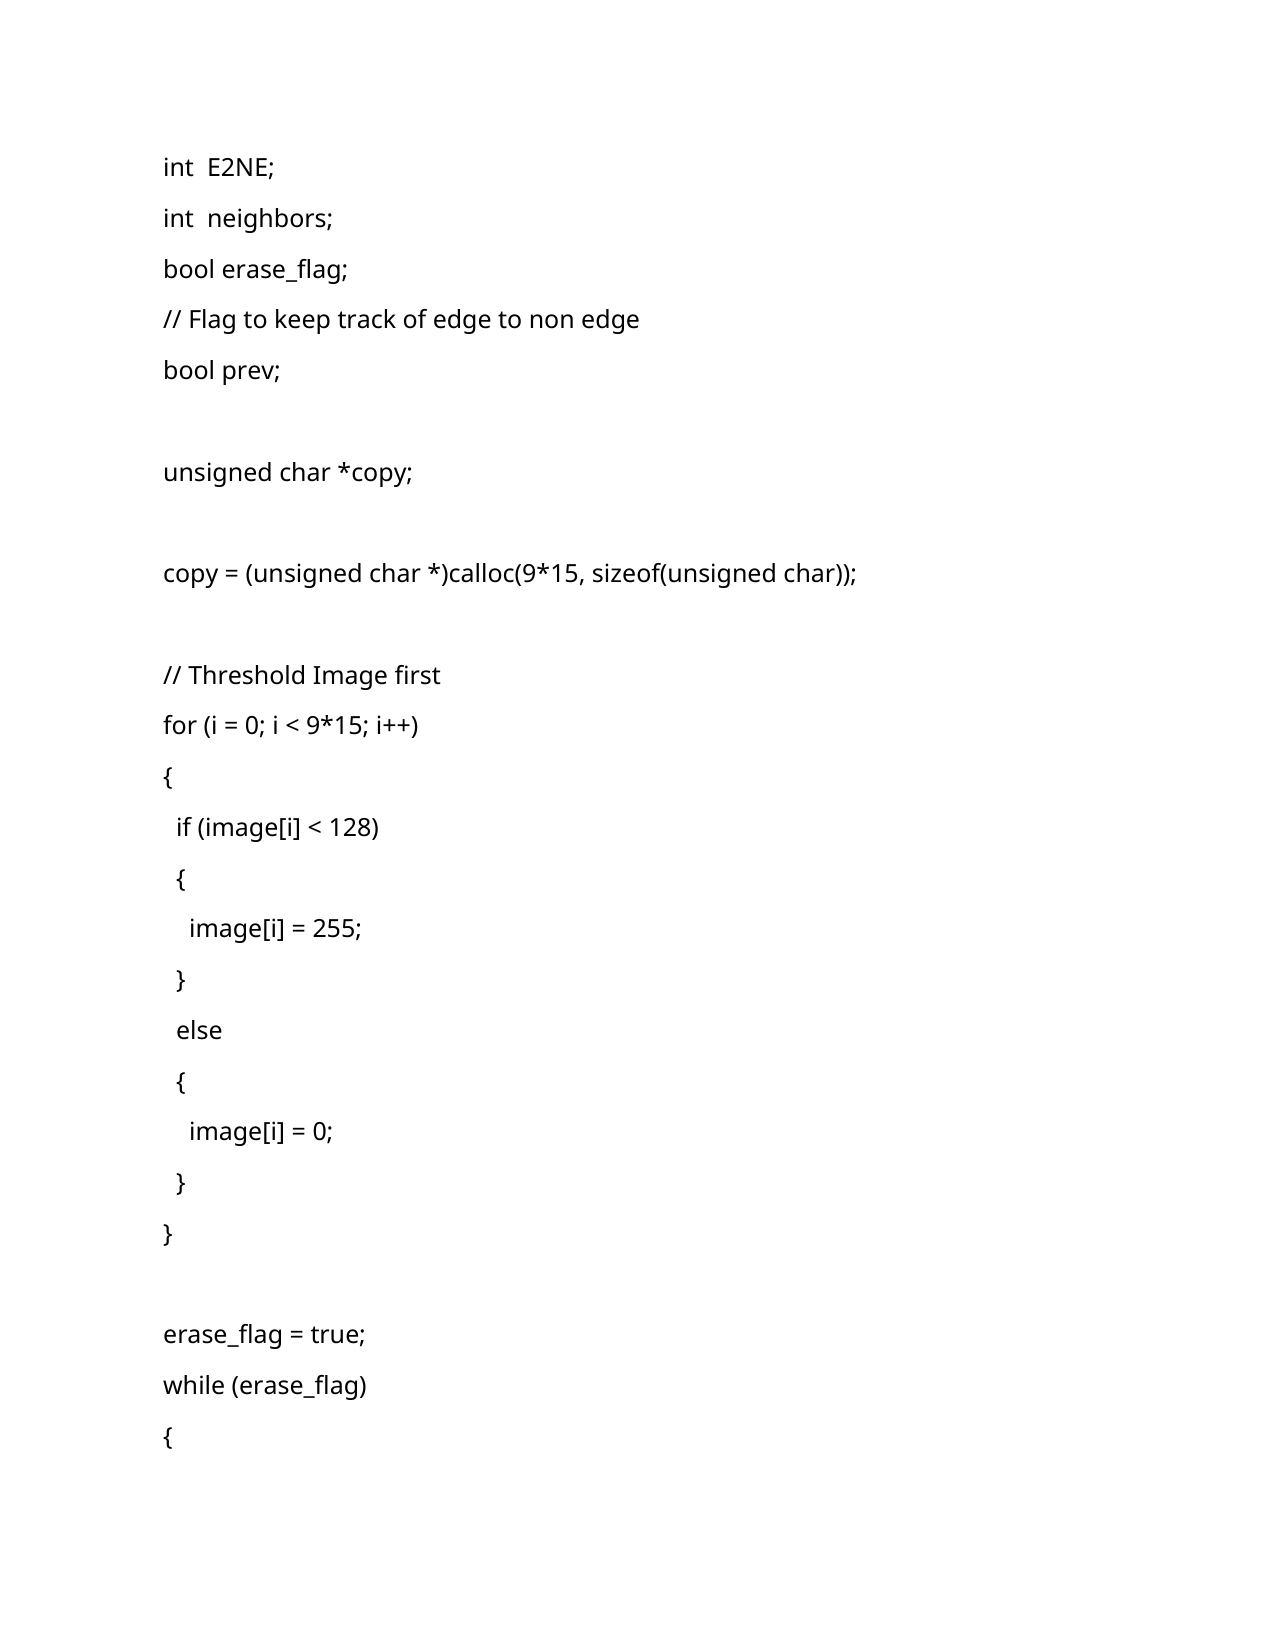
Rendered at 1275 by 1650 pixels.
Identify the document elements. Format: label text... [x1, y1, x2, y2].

text erase_flag = true; [150, 1317, 1125, 1351]
text while (erase_flag) [150, 1367, 1125, 1402]
text int E2NE; [150, 150, 1125, 184]
text image[i] = 0; [150, 1114, 1125, 1148]
text for (i = 0; i < 9*15; i++) [150, 708, 1125, 742]
text { [150, 860, 1125, 894]
text else [150, 1012, 1125, 1046]
text copy = (unsigned char *)calloc(9*15, sizeof(unsigned char)); [150, 556, 1125, 590]
text bool erase_flag; [150, 251, 1125, 286]
text int neighbors; [150, 201, 1125, 235]
text // Threshold Image first [150, 657, 1125, 691]
text } [150, 1215, 1125, 1249]
text // Flag to keep track of edge to non edge [150, 302, 1125, 336]
text { [150, 1418, 1125, 1452]
text } [150, 1164, 1125, 1199]
text } [150, 962, 1125, 996]
text unsigned char *copy; [150, 454, 1125, 488]
text { [150, 759, 1125, 793]
text { [150, 1063, 1125, 1097]
text image[i] = 255; [150, 911, 1125, 945]
text if (image[i] < 128) [150, 809, 1125, 843]
text bool prev; [150, 353, 1125, 387]
